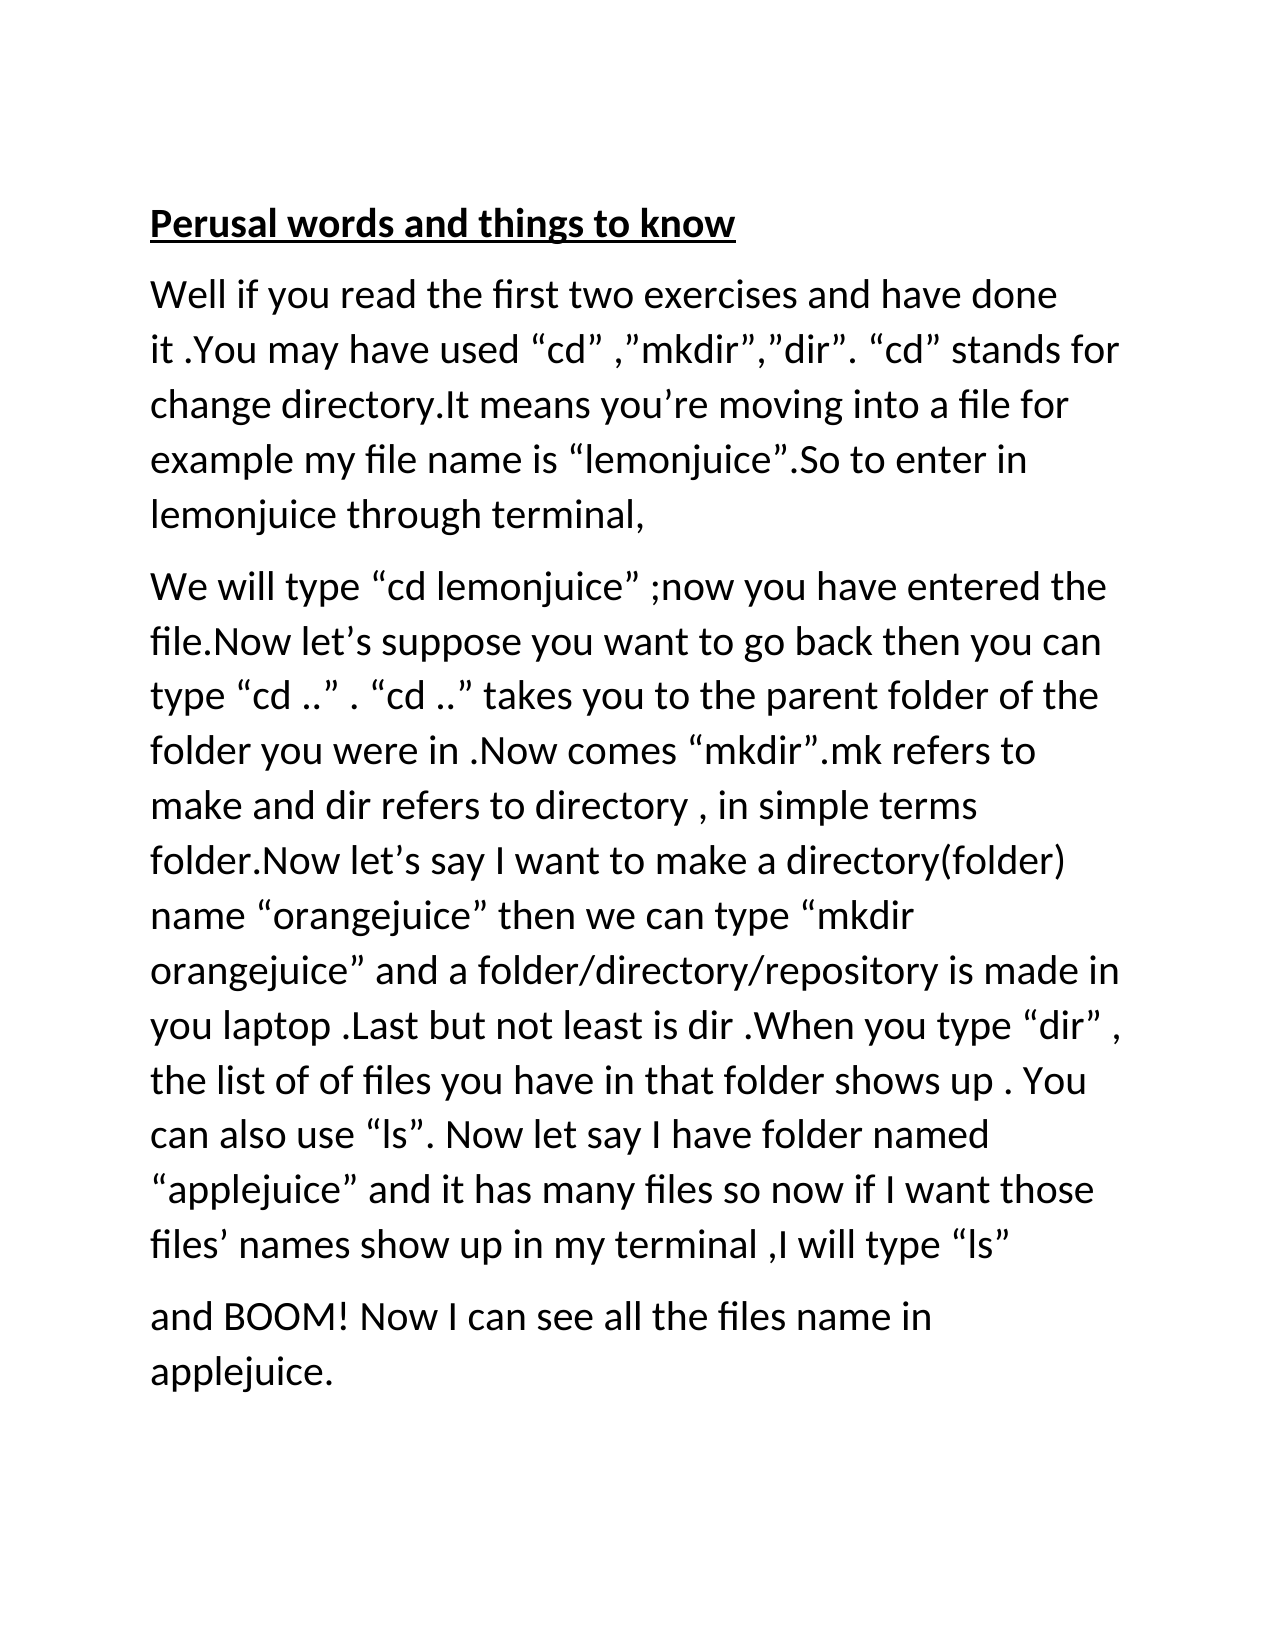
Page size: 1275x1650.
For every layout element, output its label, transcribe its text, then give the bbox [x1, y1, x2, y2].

text Perusal words and things to know [150, 197, 1125, 248]
text Well if you read the first two exercises and have done it .You may have used “cd” ,”mkdir”,”dir”. “cd” stands for change directory.It means you’re moving into a file for example my file name is “lemonjuice”.So to enter in lemonjuice through terminal, [150, 268, 1125, 539]
text We will type “cd lemonjuice” ;now you have entered the file.Now let’s suppose you want to go back then you can type “cd ..” . “cd ..” takes you to the parent folder of the folder you were in .Now comes “mkdir”.mk refers to make and dir refers to directory , in simple terms folder.Now let’s say I want to make a directory(folder) name “orangejuice” then we can type “mkdir orangejuice” and a folder/directory/repository is made in you laptop .Last but not least is dir .When you type “dir” , the list of of files you have in that folder shows up . You can also use “ls”. Now let say I have folder named “applejuice” and it has many files so now if I want those files’ names show up in my terminal ,I will type “ls” [150, 559, 1125, 1269]
text and BOOM! Now I can see all the files name in applejuice. [150, 1290, 1125, 1396]
